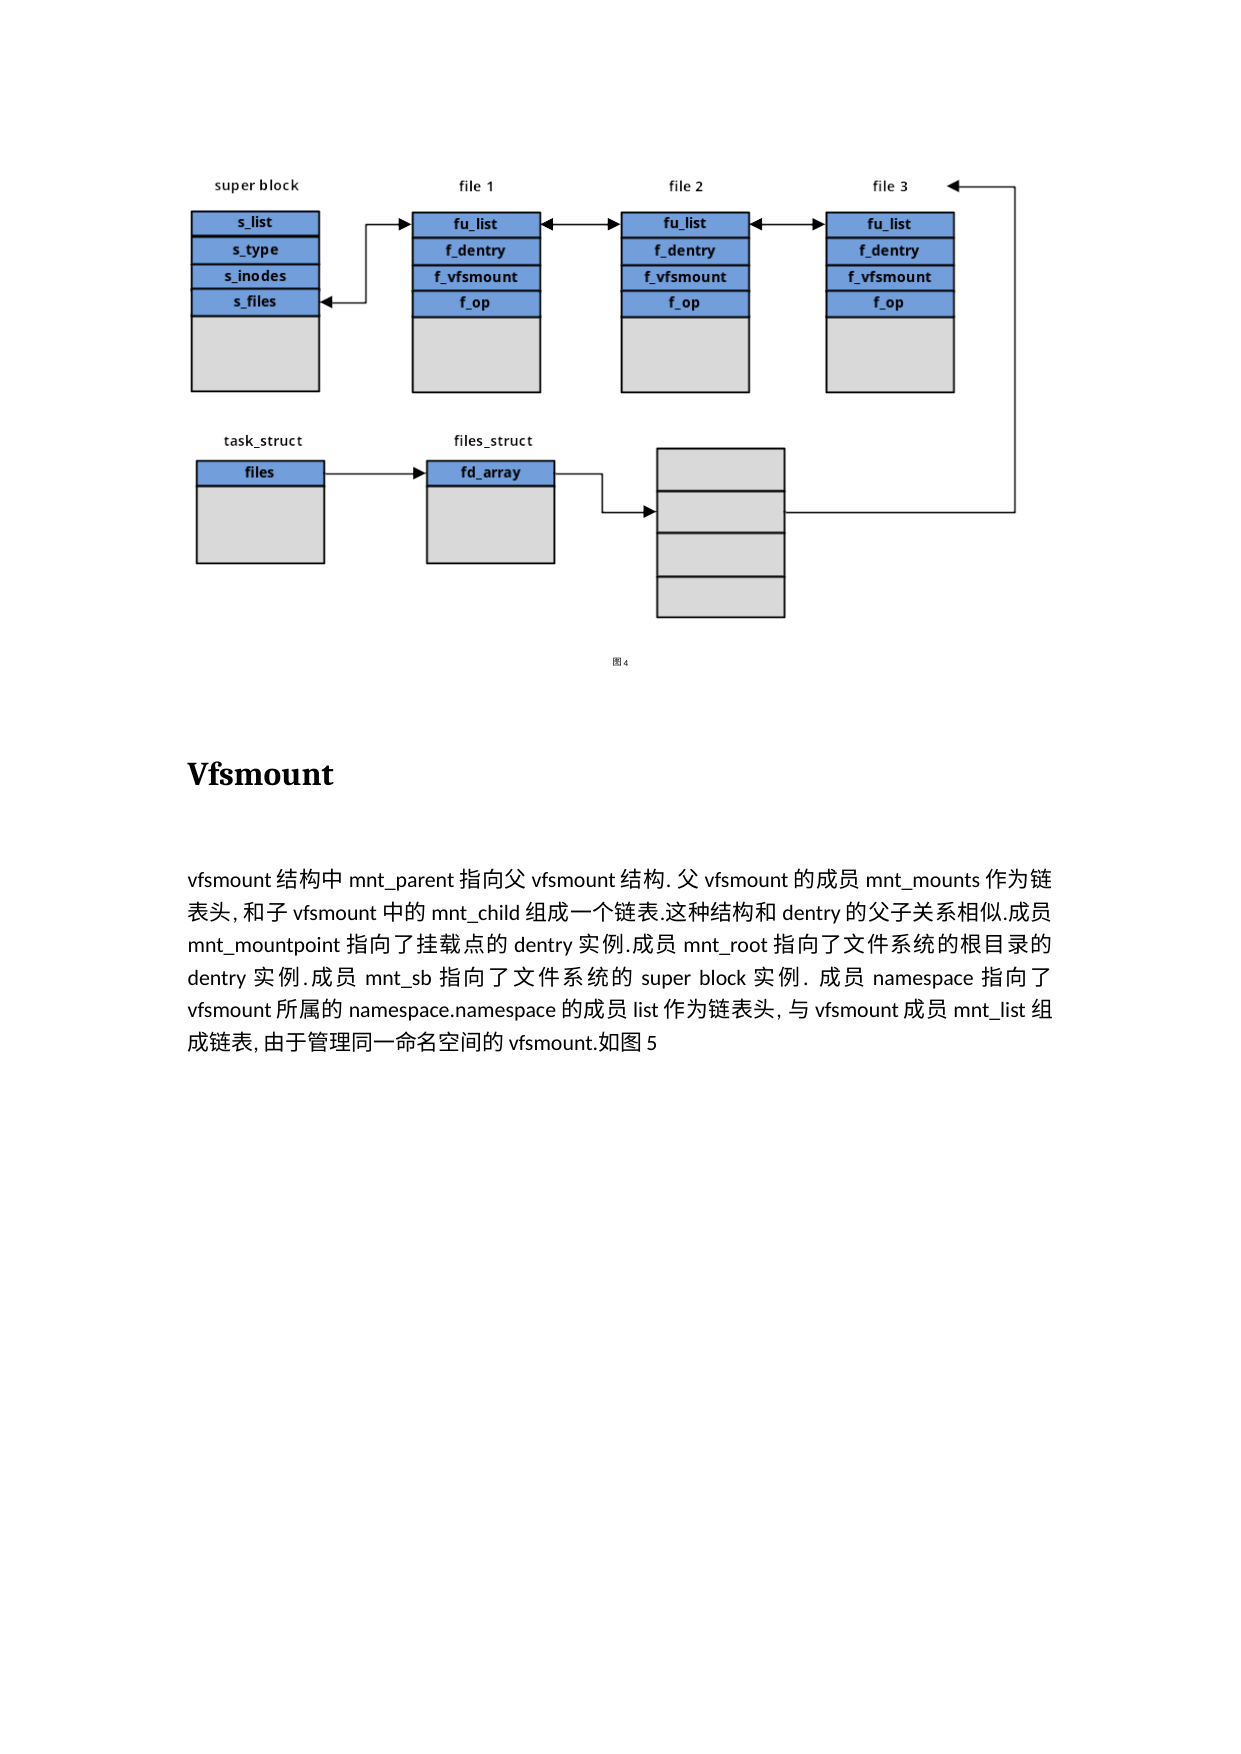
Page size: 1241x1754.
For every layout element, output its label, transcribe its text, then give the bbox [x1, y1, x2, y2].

text 图4 [187, 649, 1053, 682]
subtitle Vfsmount [187, 742, 1053, 807]
text vfsmount结构中mnt_parent指向父vfsmount结构. 父vfsmount的成员mnt_mounts作为链表头, 和子vfsmount中的mnt_child组成一个链表.这种结构和dentry的父子关系相似.成员mnt_mountpoint指向了挂载点的dentry实例.成员mnt_root指向了文件系统的根目录的dentry实例.成员mnt_sb指向了文件系统的super block实例. 成员namespace指向了vfsmount所属的namespace.namespace的成员list作为链表头, 与vfsmount成员mnt_list组成链表, 由于管理同一命名空间的vfsmount.如图5 [187, 862, 1053, 1057]
